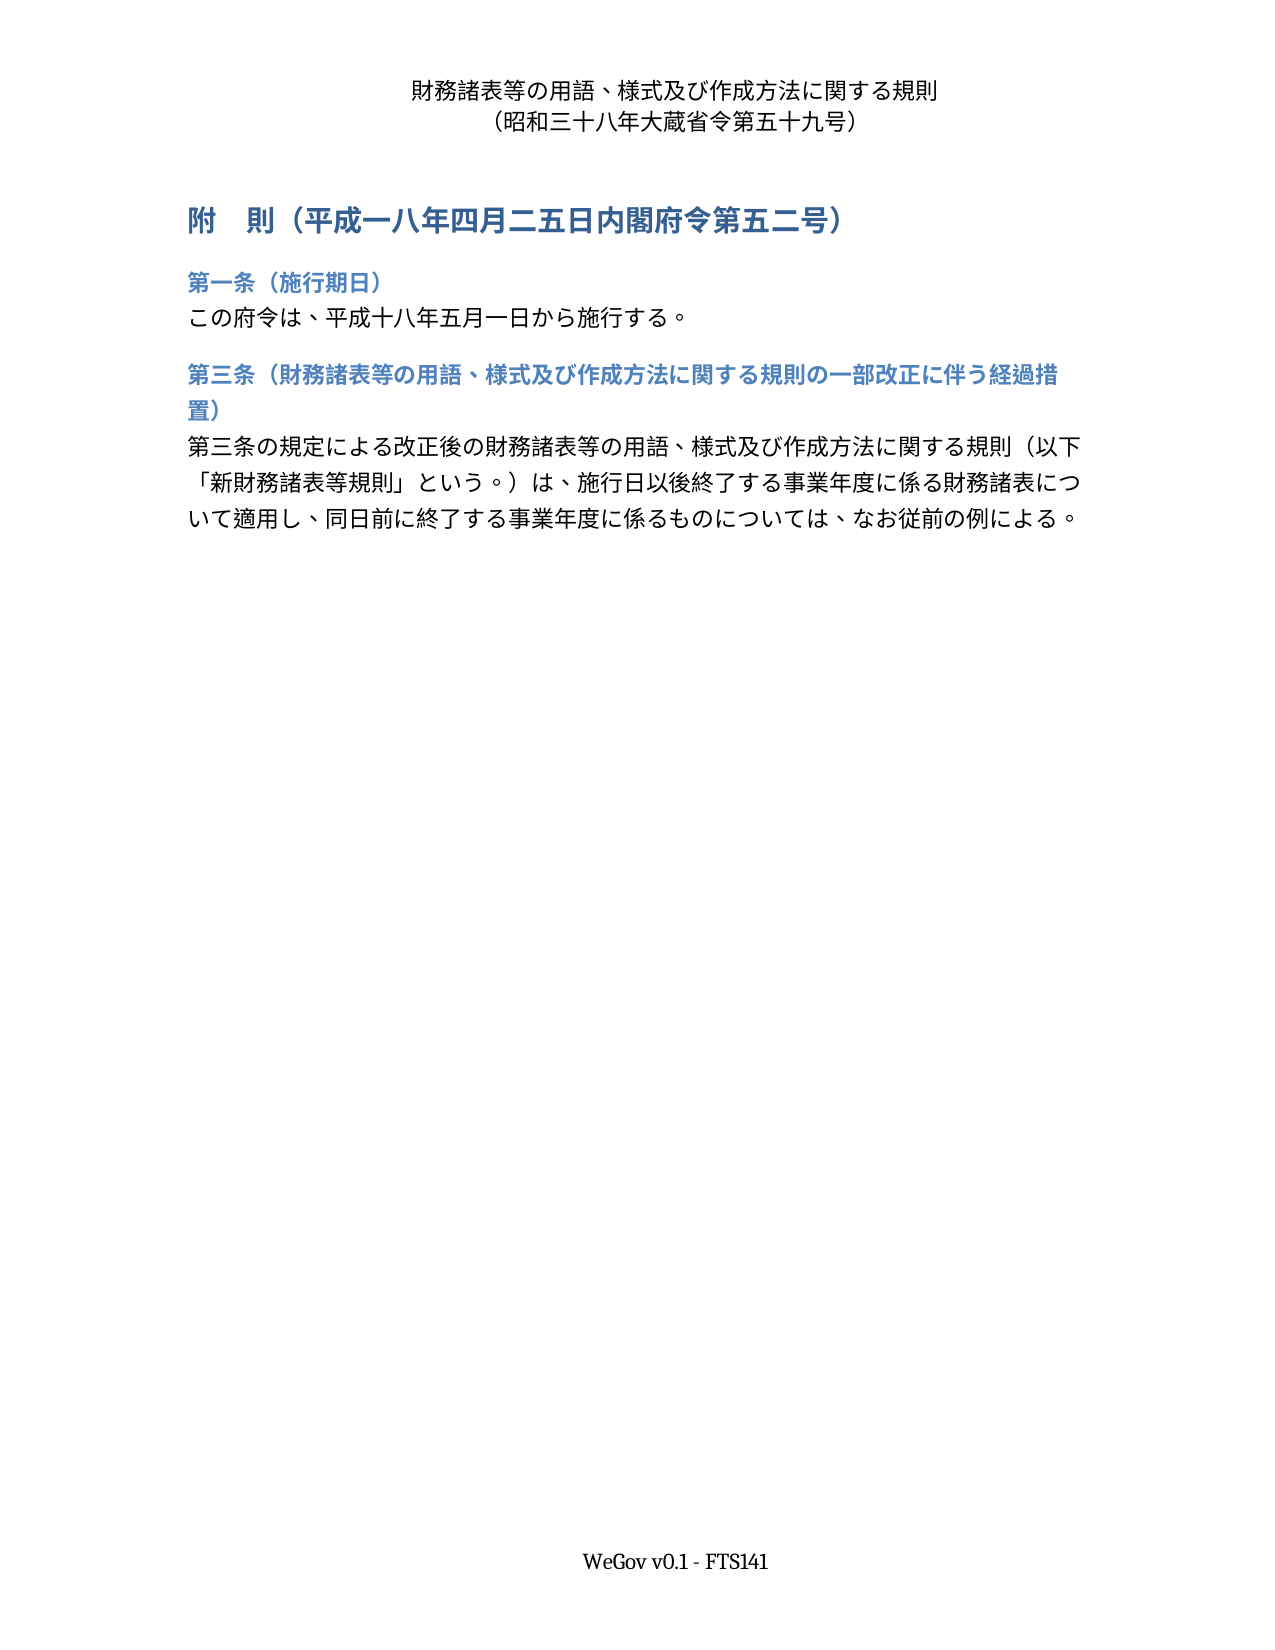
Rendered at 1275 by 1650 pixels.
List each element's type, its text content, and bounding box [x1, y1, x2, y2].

subtitle 附 則（平成一八年四月二五日内閣府令第五二号） [187, 200, 1087, 240]
text この府令は、平成十八年五月一日から施行する。 [187, 302, 1087, 334]
text 第三条の規定による改正後の財務諸表等の用語、様式及び作成方法に関する規則（以下「新財務諸表等規則」という。）は、施行日以後終了する事業年度に係る財務諸表について適用し、同日前に終了する事業年度に係るものについては、なお従前の例による。 [187, 431, 1087, 534]
subtitle 第三条（財務諸表等の用語、様式及び作成方法に関する規則の一部改正に伴う経過措置） [187, 359, 1087, 426]
subtitle 第一条（施行期日） [187, 266, 1087, 298]
